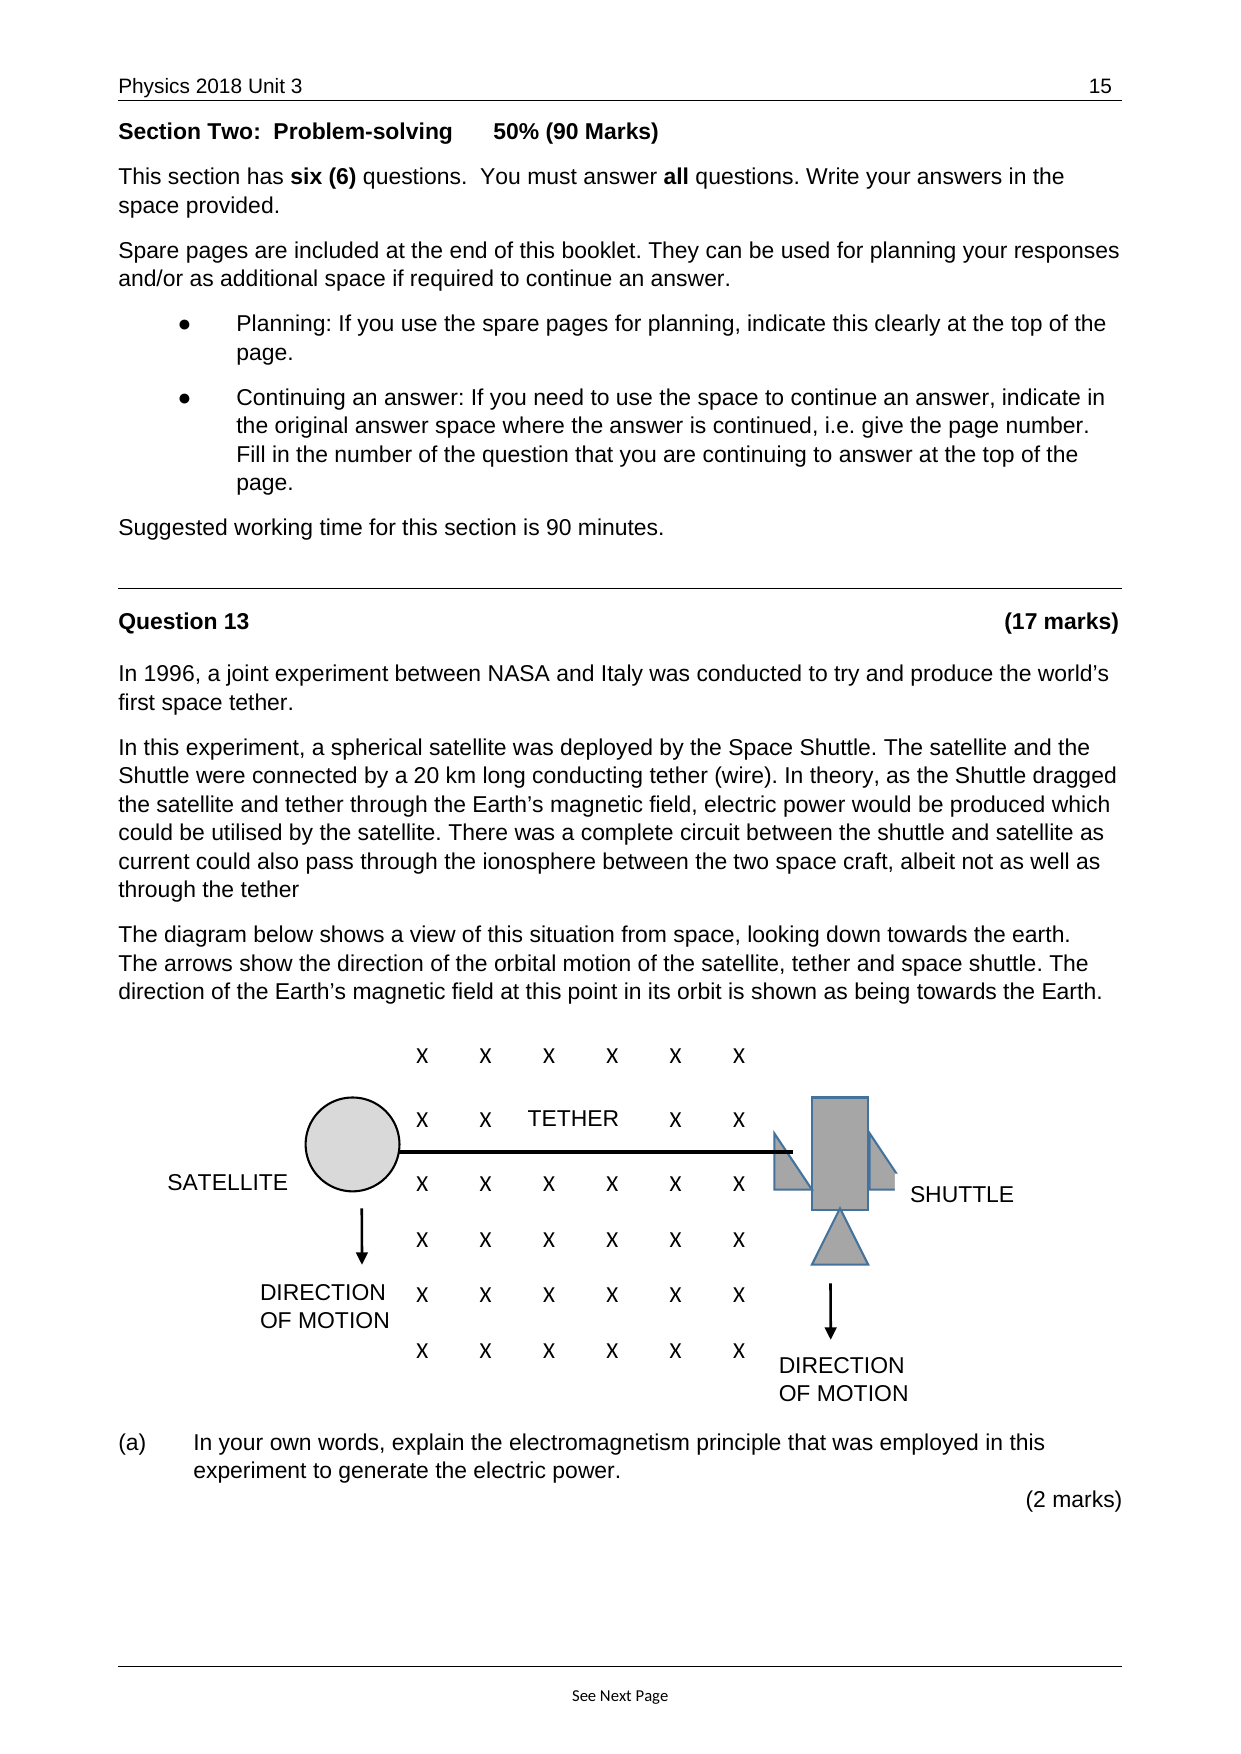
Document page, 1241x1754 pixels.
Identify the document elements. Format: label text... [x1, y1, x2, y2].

text The diagram below shows a view of this situation from space, looking down towards the earth. The arrows show the direction of the orbital motion of the satellite, tether and space shuttle. The direction of the Earth’s magnetic field at this point in its orbit is shown as being towards the Earth. [118, 921, 1122, 1004]
text In this experiment, a spherical satellite was deployed by the Space Shuttle. The satellite and the Shuttle were connected by a 20 km long conducting tether (wire). In theory, as the Shuttle dragged the satellite and tether through the Earth’s magnetic field, electric power would be produced which could be utilised by the satellite. There was a complete circuit between the shuttle and satellite as current could also pass through the ionosphere between the two space craft, albeit not as well as through the tether [118, 734, 1122, 902]
text ● Continuing an answer: If you need to use the space to continue an answer, indicate in the original answer space where the answer is continued, i.e. give the page number. Fill in the number of the question that you are continuing to answer at the top of the page. [177, 384, 1122, 496]
text Suggested working time for this section is 90 minutes. [118, 514, 1122, 541]
list In your own words, explain the electromagnetism principle that was employed in this experiment to generate the electric power. [118, 1429, 1122, 1484]
text In 1996, a joint experiment between NASA and Italy was conducted to try and produce the world’s first space tether. [118, 660, 1122, 715]
text ● Planning: If you use the spare pages for planning, indicate this clearly at the top of the page. [177, 310, 1122, 365]
list (2 marks) [193, 1486, 1122, 1512]
text Section Two: Problem-solving 50% (90 Marks) [118, 118, 1122, 144]
text This section has six (6) questions. You must answer all questions. Write your answers in the space provided. [118, 163, 1122, 218]
text Question 13 (17 marks) [118, 608, 1122, 634]
text Spare pages are included at the end of this booklet. They can be used for planning your responses and/or as additional space if required to continue an answer. [118, 237, 1122, 292]
